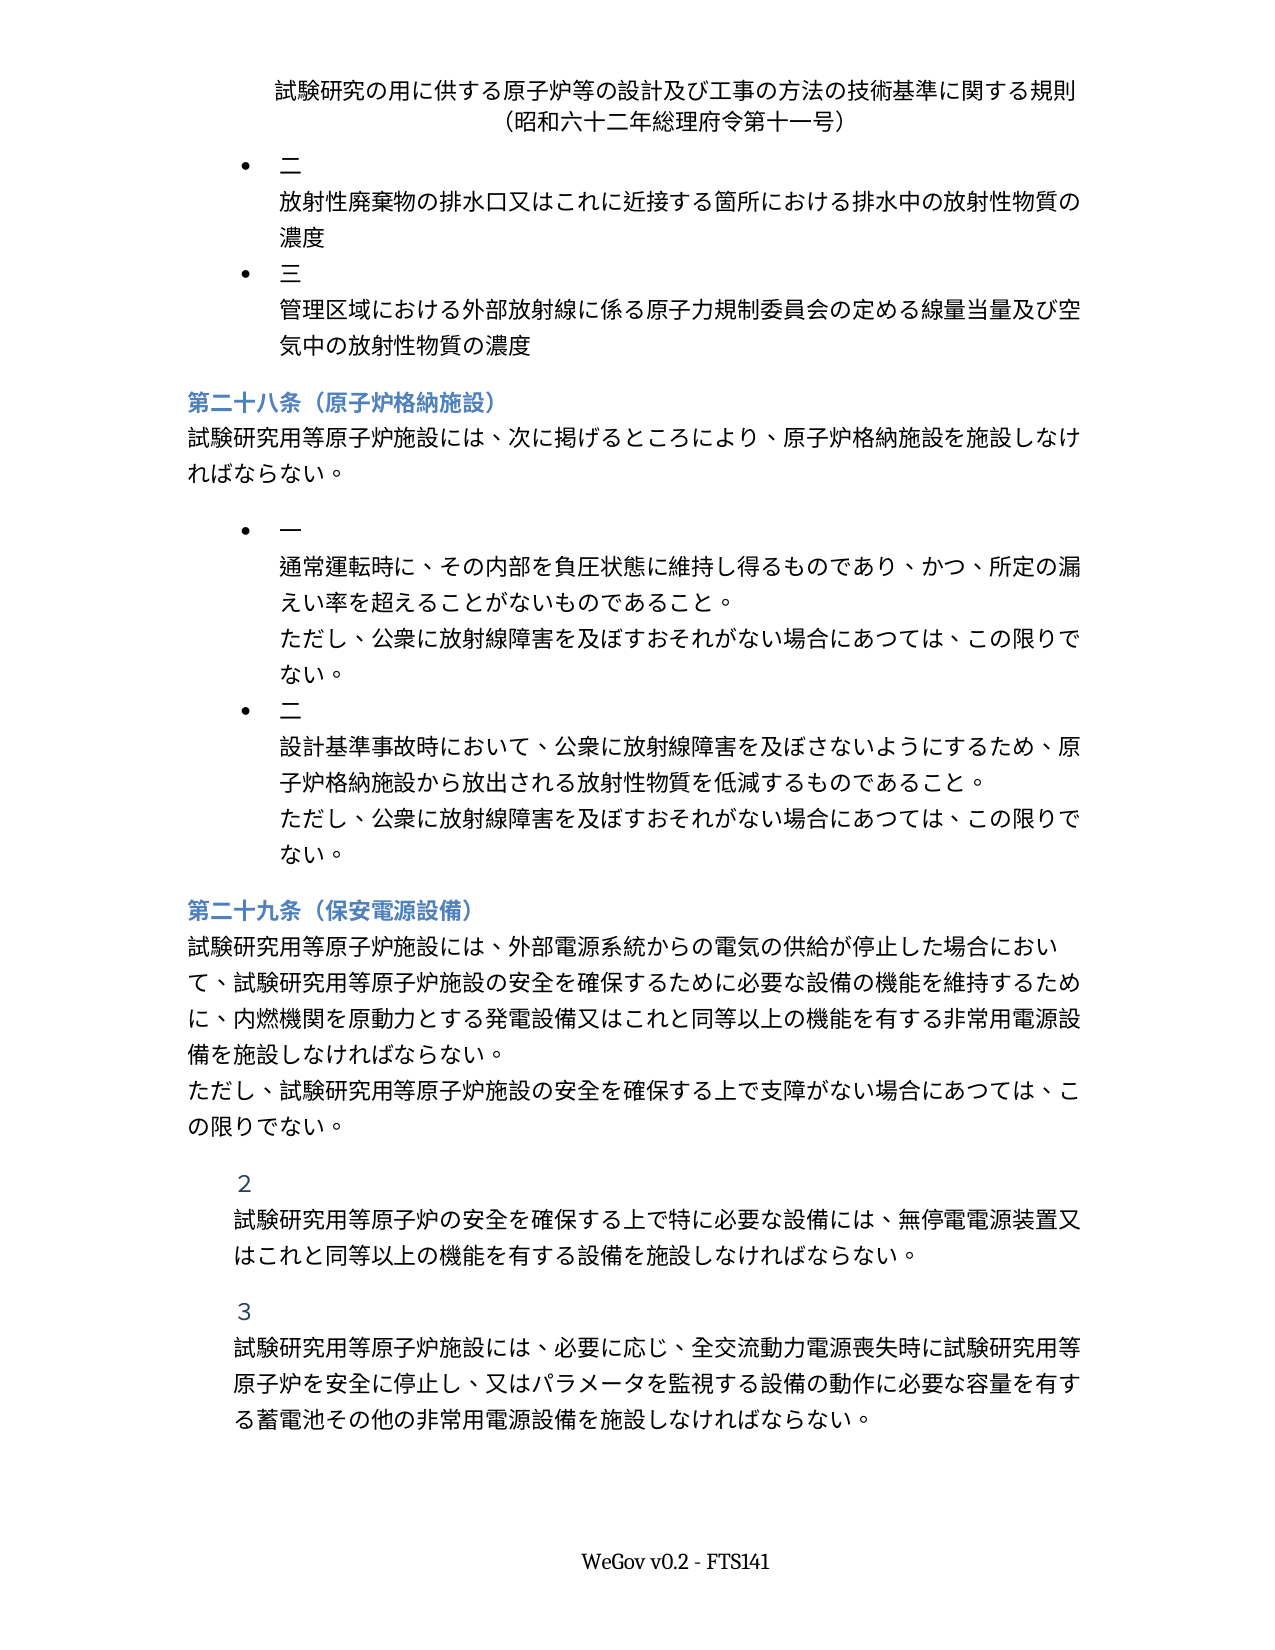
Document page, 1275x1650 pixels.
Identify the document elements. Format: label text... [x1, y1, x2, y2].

list 一 通常運転時に、その内部を負圧状態に維持し得るものであり、かつ、所定の漏えい率を超えることがないものであること。 ただし、公衆に放射線障害を及ぼすおそれがない場合にあつては、この限りでない。 [242, 515, 1087, 690]
list 二 設計基準事故時において、公衆に放射線障害を及ぼさないようにするため、原子炉格納施設から放出される放射性物質を低減するものであること。 ただし、公衆に放射線障害を及ぼすおそれがない場合にあつては、この限りでない。 [242, 695, 1087, 870]
text 試験研究用等原子炉施設には、必要に応じ、全交流動力電源喪失時に試験研究用等原子炉を安全に停止し、又はパラメータを監視する設備の動作に必要な容量を有する蓄電池その他の非常用電源設備を施設しなければならない。 [233, 1332, 1087, 1435]
text 試験研究用等原子炉施設には、次に掲げるところにより、原子炉格納施設を施設しなければならない。 [187, 422, 1087, 489]
list 三 管理区域における外部放射線に係る原子力規制委員会の定める線量当量及び空気中の放射性物質の濃度 [242, 258, 1087, 361]
subtitle ３ [233, 1296, 1087, 1328]
subtitle ２ [233, 1168, 1087, 1199]
subtitle 第二十八条（原子炉格納施設） [187, 386, 1087, 418]
subtitle 第二十九条（保安電源設備） [187, 895, 1087, 927]
text 試験研究用等原子炉施設には、外部電源系統からの電気の供給が停止した場合において、試験研究用等原子炉施設の安全を確保するために必要な設備の機能を維持するために、内燃機関を原動力とする発電設備又はこれと同等以上の機能を有する非常用電源設備を施設しなければならない。 ただし、試験研究用等原子炉施設の安全を確保する上で支障がない場合にあつては、この限りでない。 [187, 931, 1087, 1142]
text 試験研究用等原子炉の安全を確保する上で特に必要な設備には、無停電電源装置又はこれと同等以上の機能を有する設備を施設しなければならない。 [233, 1204, 1087, 1271]
list 二 放射性廃棄物の排水口又はこれに近接する箇所における排水中の放射性物質の濃度 [242, 150, 1087, 253]
